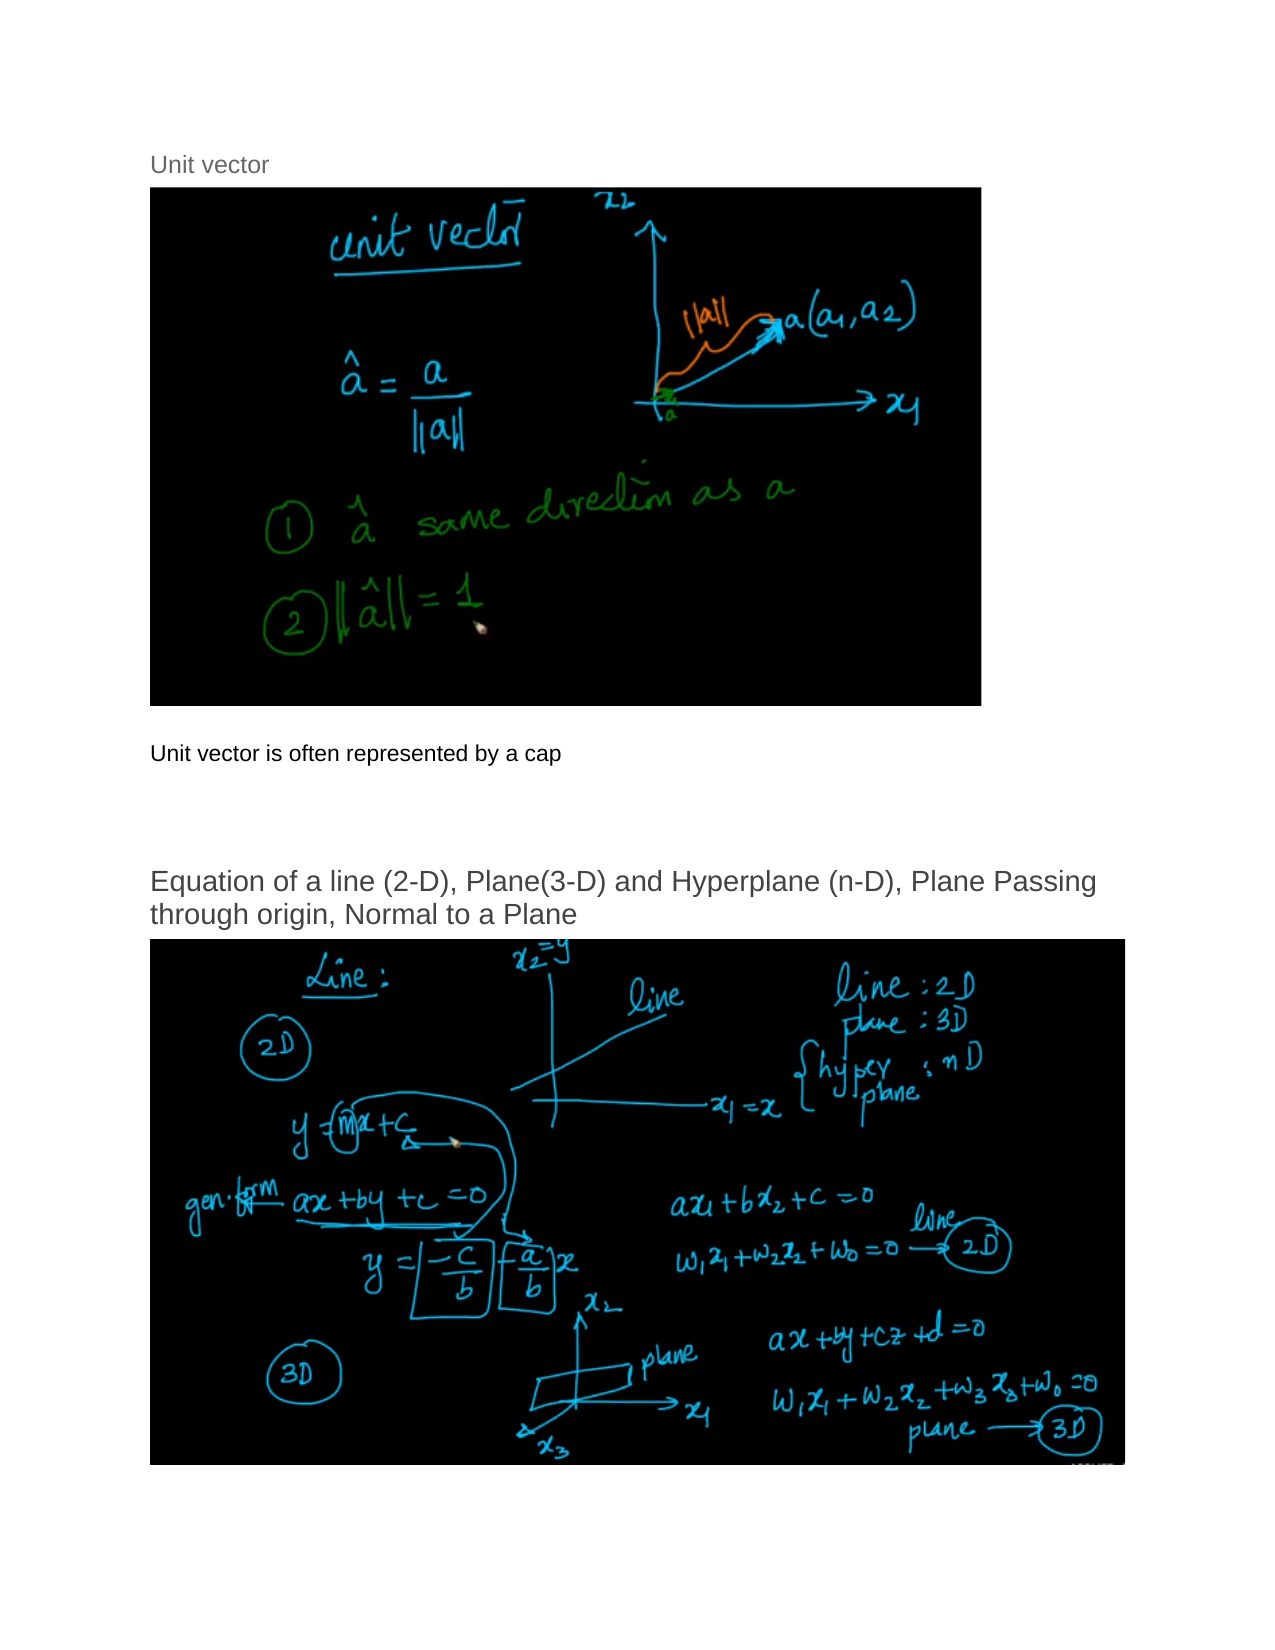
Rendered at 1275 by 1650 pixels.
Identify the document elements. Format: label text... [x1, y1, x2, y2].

picture [150, 939, 1125, 1465]
subtitle Equation of a line (2-D), Plane(3-D) and Hyperplane (n-D), Plane Passing through origin, Normal to a Plane [150, 864, 1125, 931]
text Unit vector is often represented by a cap [150, 740, 1125, 766]
subtitle Unit vector [150, 150, 1125, 179]
picture [150, 187, 982, 706]
